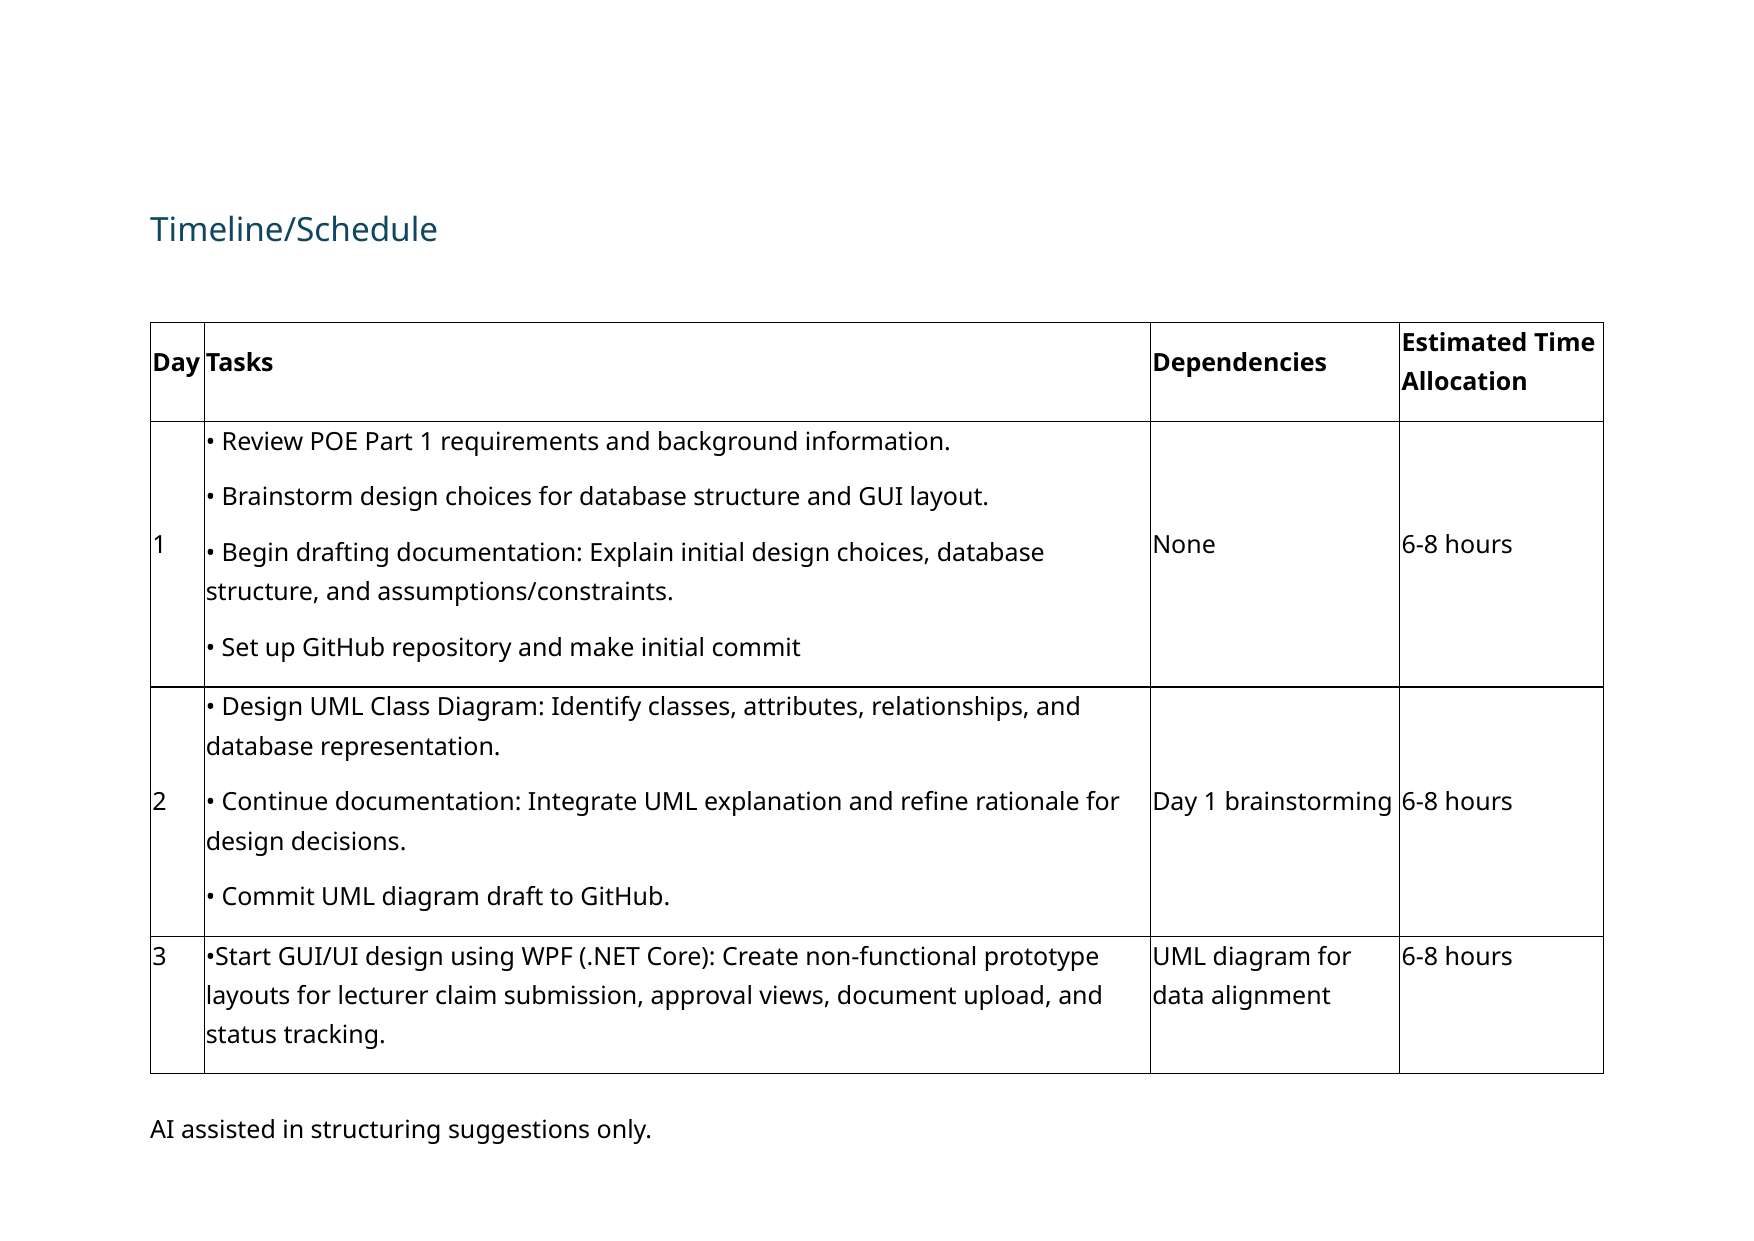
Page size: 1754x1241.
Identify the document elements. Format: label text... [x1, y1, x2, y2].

table_cell 2 [151, 688, 204, 936]
table_cell UML diagram for data alignment [1151, 937, 1399, 1073]
table_header Dependencies [1151, 323, 1399, 421]
table_cell 6-8 hours [1400, 422, 1603, 686]
subtitle Timeline/Schedule [150, 206, 1604, 251]
table_cell 6-8 hours [1400, 688, 1603, 936]
table_cell None [1151, 422, 1399, 686]
table_cell • Review POE Part 1 requirements and background information. • Brainstorm design choices for database structure and GUI layout. • Begin drafting documentation: Explain initial design choices, database structure, and assumptions/constraints. • Set up GitHub repository and make initial commit [205, 422, 1150, 686]
table_header Estimated Time Allocation [1400, 323, 1603, 421]
table_cell • Design UML Class Diagram: Identify classes, attributes, relationships, and database representation. • Continue documentation: Integrate UML explanation and refine rationale for design decisions. • Commit UML diagram draft to GitHub. [205, 688, 1150, 936]
table_header Day [151, 323, 204, 421]
table_cell Day 1 brainstorming [1151, 688, 1399, 936]
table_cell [205, 937, 1150, 1073]
table_header Tasks [205, 323, 1150, 421]
table_cell 6-8 hours [1400, 937, 1603, 1073]
table_cell 1 [151, 422, 204, 686]
table_cell 3 [151, 937, 204, 1073]
